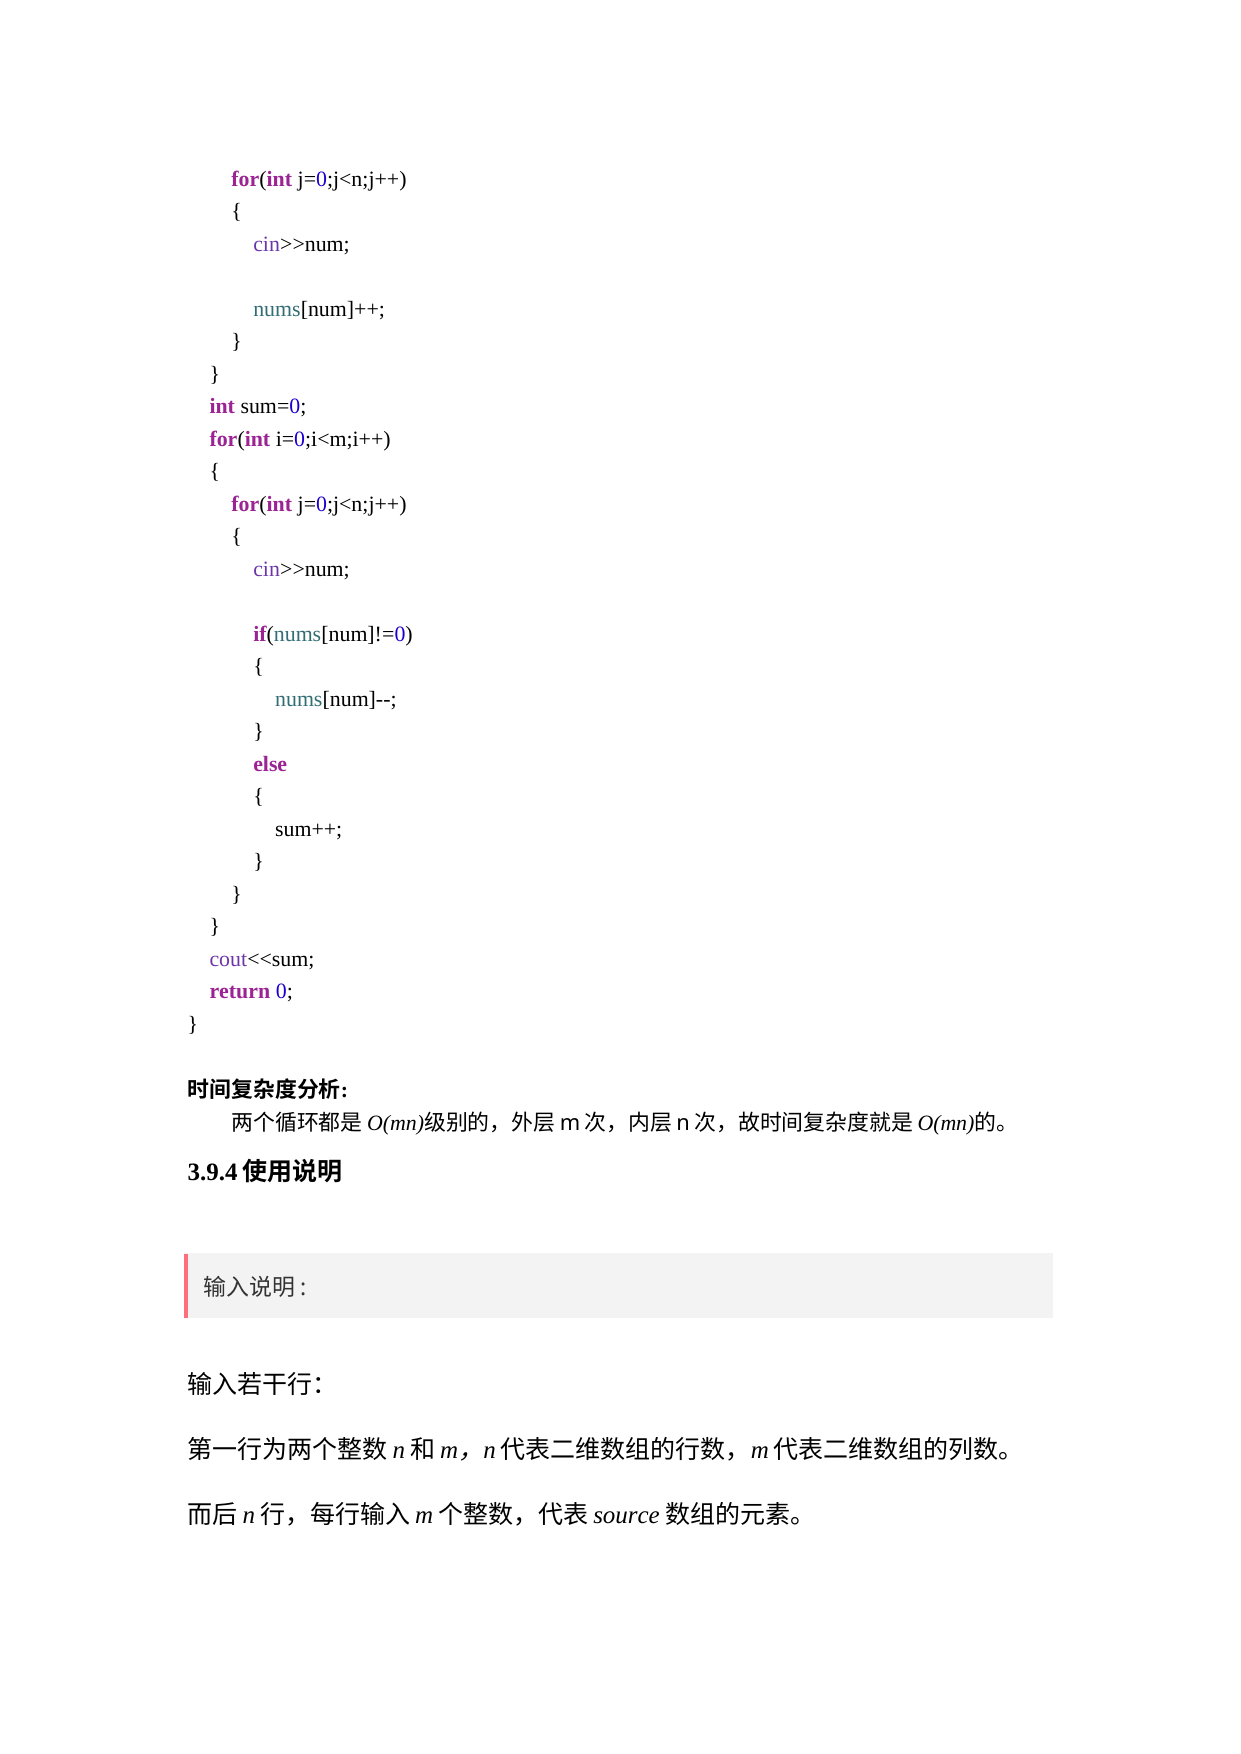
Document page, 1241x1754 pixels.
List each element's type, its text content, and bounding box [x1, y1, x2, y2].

text } [187, 1007, 1053, 1039]
text cout<<sum; [187, 942, 1053, 974]
text else [187, 747, 1053, 779]
text } [187, 909, 1053, 942]
text 两个循环都是O(mn)级别的，外层m次，内层n次，故时间复杂度就是O(mn)的。 [187, 1104, 1053, 1137]
text 第一行为两个整数n和m，n代表二维数组的行数，m代表二维数组的列数。 [187, 1415, 1053, 1480]
text } [187, 357, 1053, 389]
text 输入若干行： [187, 1350, 1053, 1415]
text { [187, 779, 1053, 812]
text sum++; [187, 812, 1053, 844]
text { [187, 194, 1053, 227]
text } [187, 844, 1053, 877]
text 而后n行，每行输入m个整数，代表source数组的元素。 [187, 1480, 1053, 1545]
text for(int j=0;j<n;j++) [187, 487, 1053, 519]
text return 0; [187, 974, 1053, 1007]
text { [187, 454, 1053, 487]
text for(int i=0;i<m;i++) [187, 422, 1053, 454]
text 输入说明 : [184, 1253, 1053, 1318]
text { [187, 519, 1053, 552]
text } [187, 877, 1053, 909]
text 时间复杂度分析: [187, 1072, 1053, 1104]
text } [187, 324, 1053, 357]
text int sum=0; [187, 389, 1053, 422]
text { [187, 649, 1053, 682]
text nums[num]--; [187, 682, 1053, 714]
text cin>>num; [187, 552, 1053, 584]
text for(int j=0;j<n;j++) [187, 162, 1053, 194]
text if(nums[num]!=0) [187, 617, 1053, 649]
subtitle 3.9.4使用说明 [187, 1137, 1053, 1202]
text nums[num]++; [187, 292, 1053, 324]
text cin>>num; [187, 227, 1053, 259]
text } [187, 714, 1053, 747]
